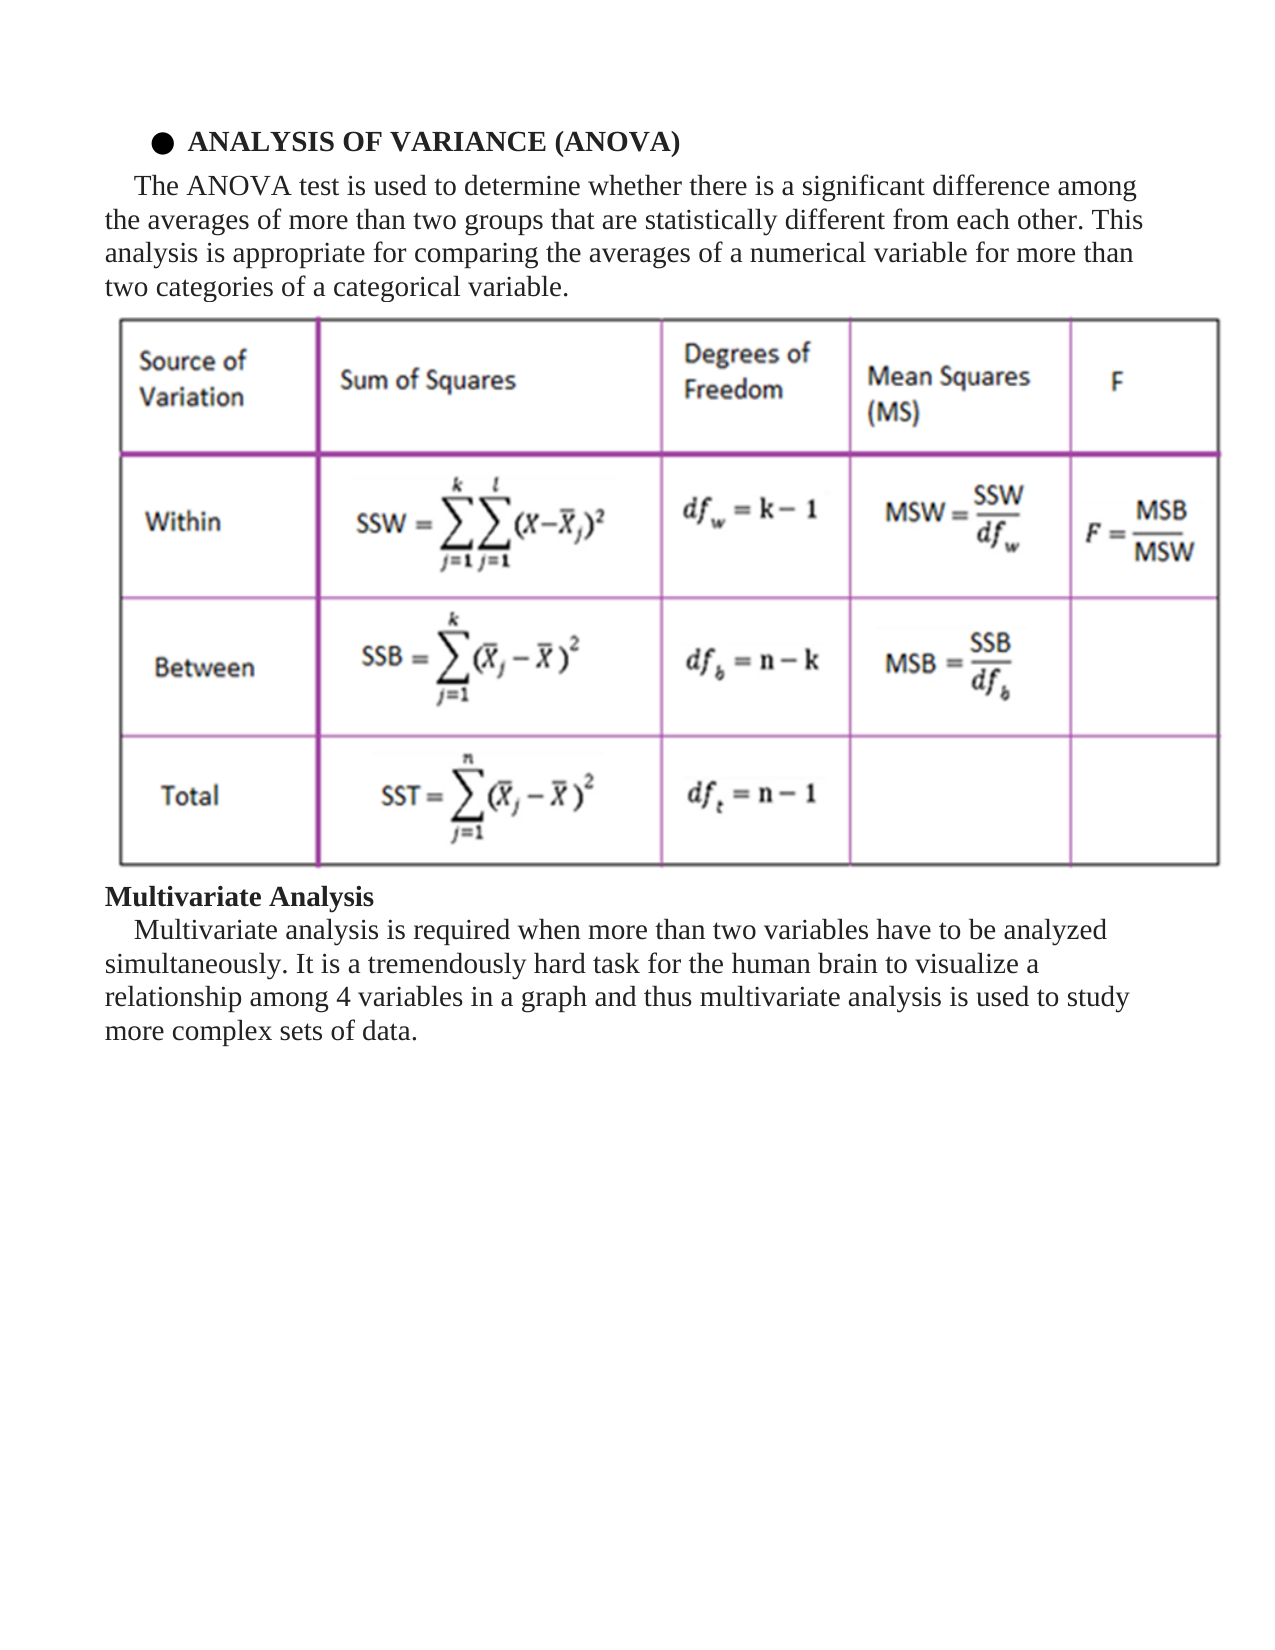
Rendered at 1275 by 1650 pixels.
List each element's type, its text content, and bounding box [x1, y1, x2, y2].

text The ANOVA test is used to determine whether there is a significant difference among the averages of more than two groups that are statistically different from each other. This analysis is appropriate for comparing the averages of a numerical variable for more than two categories of a categorical variable. [104, 168, 1171, 302]
text Multivariate Analysis [104, 879, 1171, 912]
picture [104, 302, 1230, 879]
text Multivariate analysis is required when more than two variables have to be analyzed simultaneously. It is a tremendously hard task for the human brain to visualize a relationship among 4 variables in a graph and thus multivariate analysis is used to study more complex sets of data. [104, 912, 1171, 1046]
list ANALYSIS OF VARIANCE (ANOVA) [150, 108, 1171, 168]
